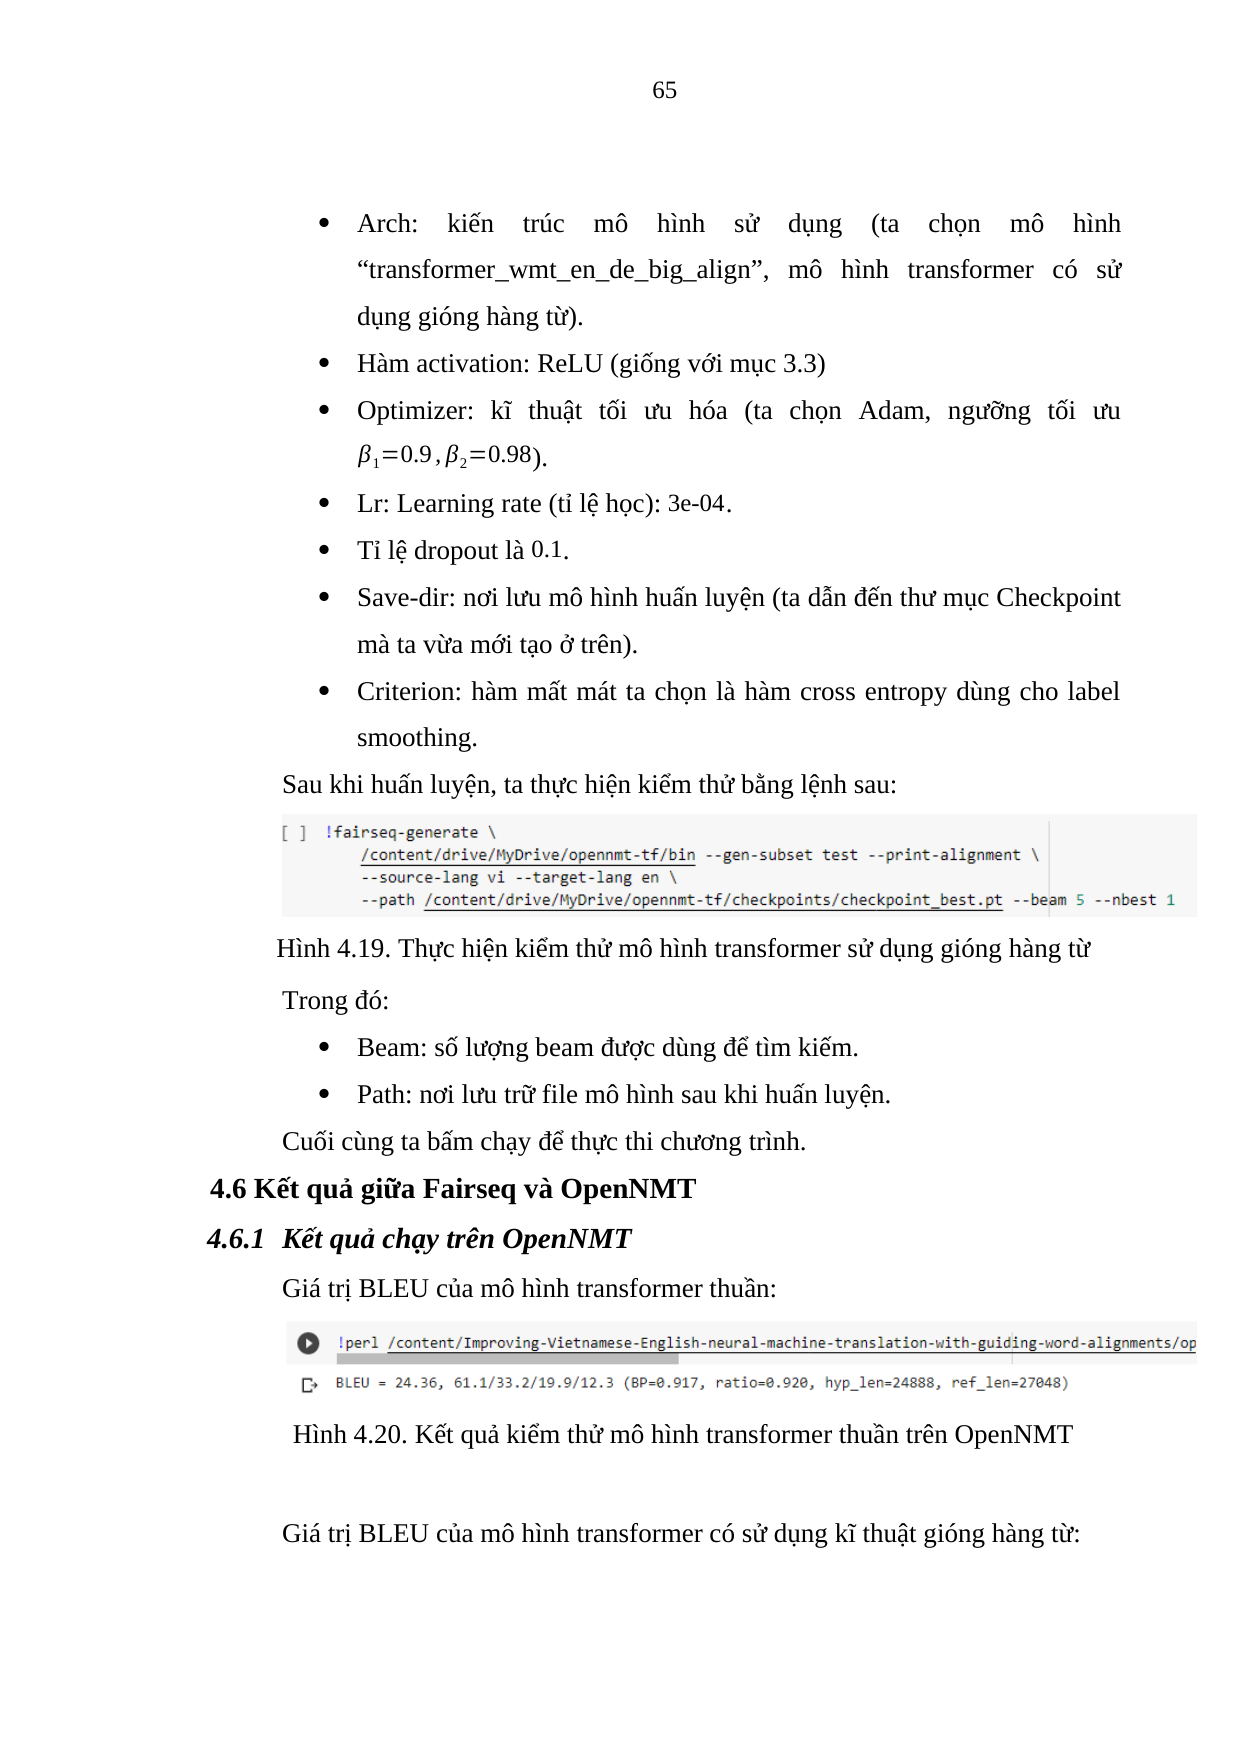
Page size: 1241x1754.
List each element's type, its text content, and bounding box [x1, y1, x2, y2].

list Optimizer: kĩ thuật tối ưu hóa (ta chọn Adam, ngưỡng tối ưu ). [319, 394, 1122, 472]
list Beam: số lượng beam được dùng để tìm kiếm. [319, 1031, 1122, 1062]
list Save-dir: nơi lưu mô hình huấn luyện (ta dẫn đến thư mục Checkpoint mà ta vừa mới tạo ở trên). [319, 581, 1122, 659]
list Hàm activation: ReLU (giống với mục 3.3) [319, 347, 1122, 378]
list Path: nơi lưu trữ file mô hình sau khi huấn luyện. [319, 1078, 1122, 1109]
list Kết quả chạy trên OpenNMT [207, 1222, 1122, 1255]
list Thực hiện kiểm thử mô hình transformer sử dụng gióng hàng từ [244, 932, 1122, 963]
text Trong đó: [207, 984, 1122, 1015]
list Arch: kiến trúc mô hình sử dụng (ta chọn mô hình “transformer_wmt_en_de_big_align”, mô hình transformer có sử dụng gióng hàng từ). [319, 207, 1122, 331]
picture [281, 814, 1198, 917]
text Giá trị BLEU của mô hình transformer có sử dụng kĩ thuật gióng hàng từ: [207, 1517, 1122, 1548]
list Criterion: hàm mất mát ta chọn là hàm cross entropy dùng cho label smoothing. [319, 674, 1122, 752]
list Kết quả kiểm thử mô hình transformer thuần trên OpenNMT [244, 1418, 1122, 1449]
list Tỉ lệ dropout là . [319, 534, 1122, 566]
text Giá trị BLEU của mô hình transformer thuần: [207, 1272, 1122, 1303]
text Cuối cùng ta bấm chạy để thực thi chương trình. [207, 1125, 1122, 1156]
picture [281, 1318, 1198, 1403]
list Lr: Learning rate (tỉ lệ học): . [319, 487, 1122, 519]
list Kết quả giữa Fairseq và OpenNMT [210, 1171, 1122, 1205]
text Sau khi huấn luyện, ta thực hiện kiểm thử bằng lệnh sau: [207, 768, 1122, 799]
